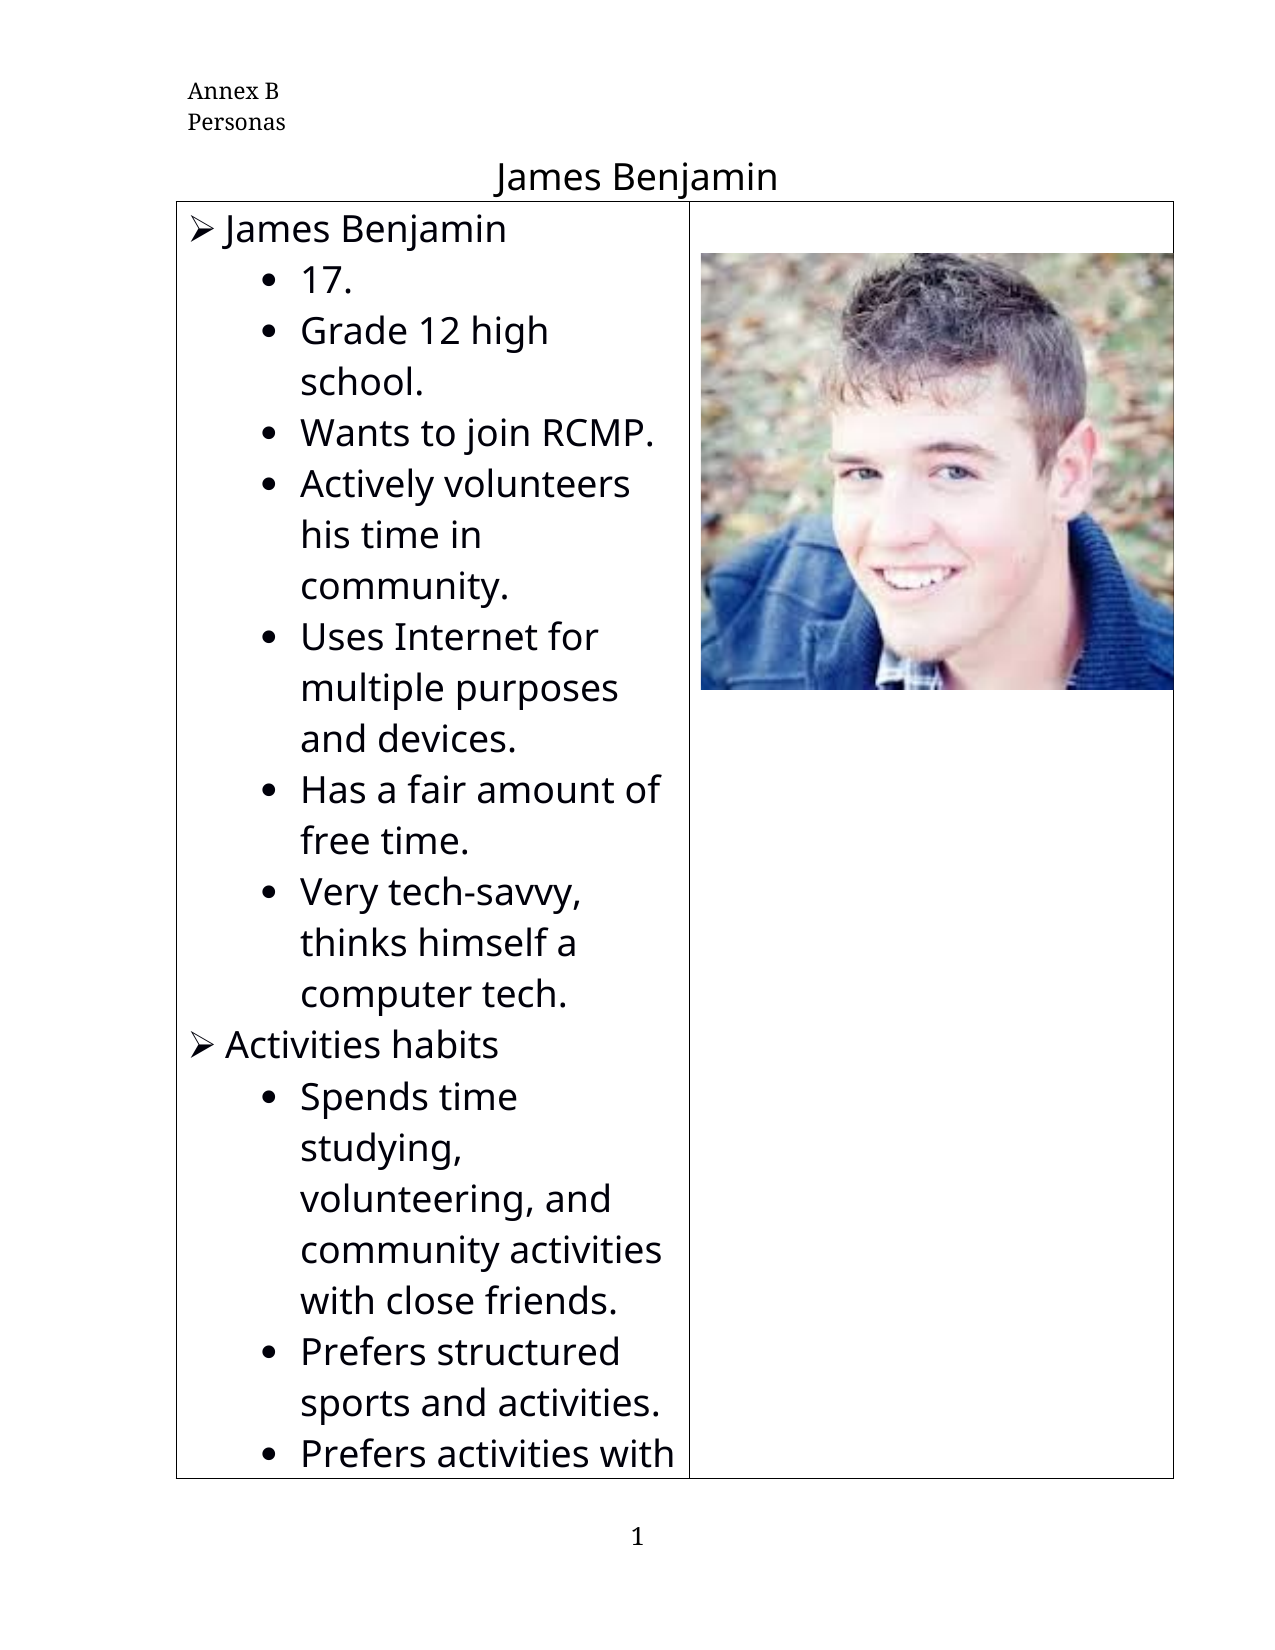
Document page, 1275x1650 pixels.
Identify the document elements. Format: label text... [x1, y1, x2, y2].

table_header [177, 202, 689, 1478]
text James Benjamin [187, 150, 1087, 201]
picture [700, 253, 1174, 690]
table_header [690, 202, 1173, 1478]
